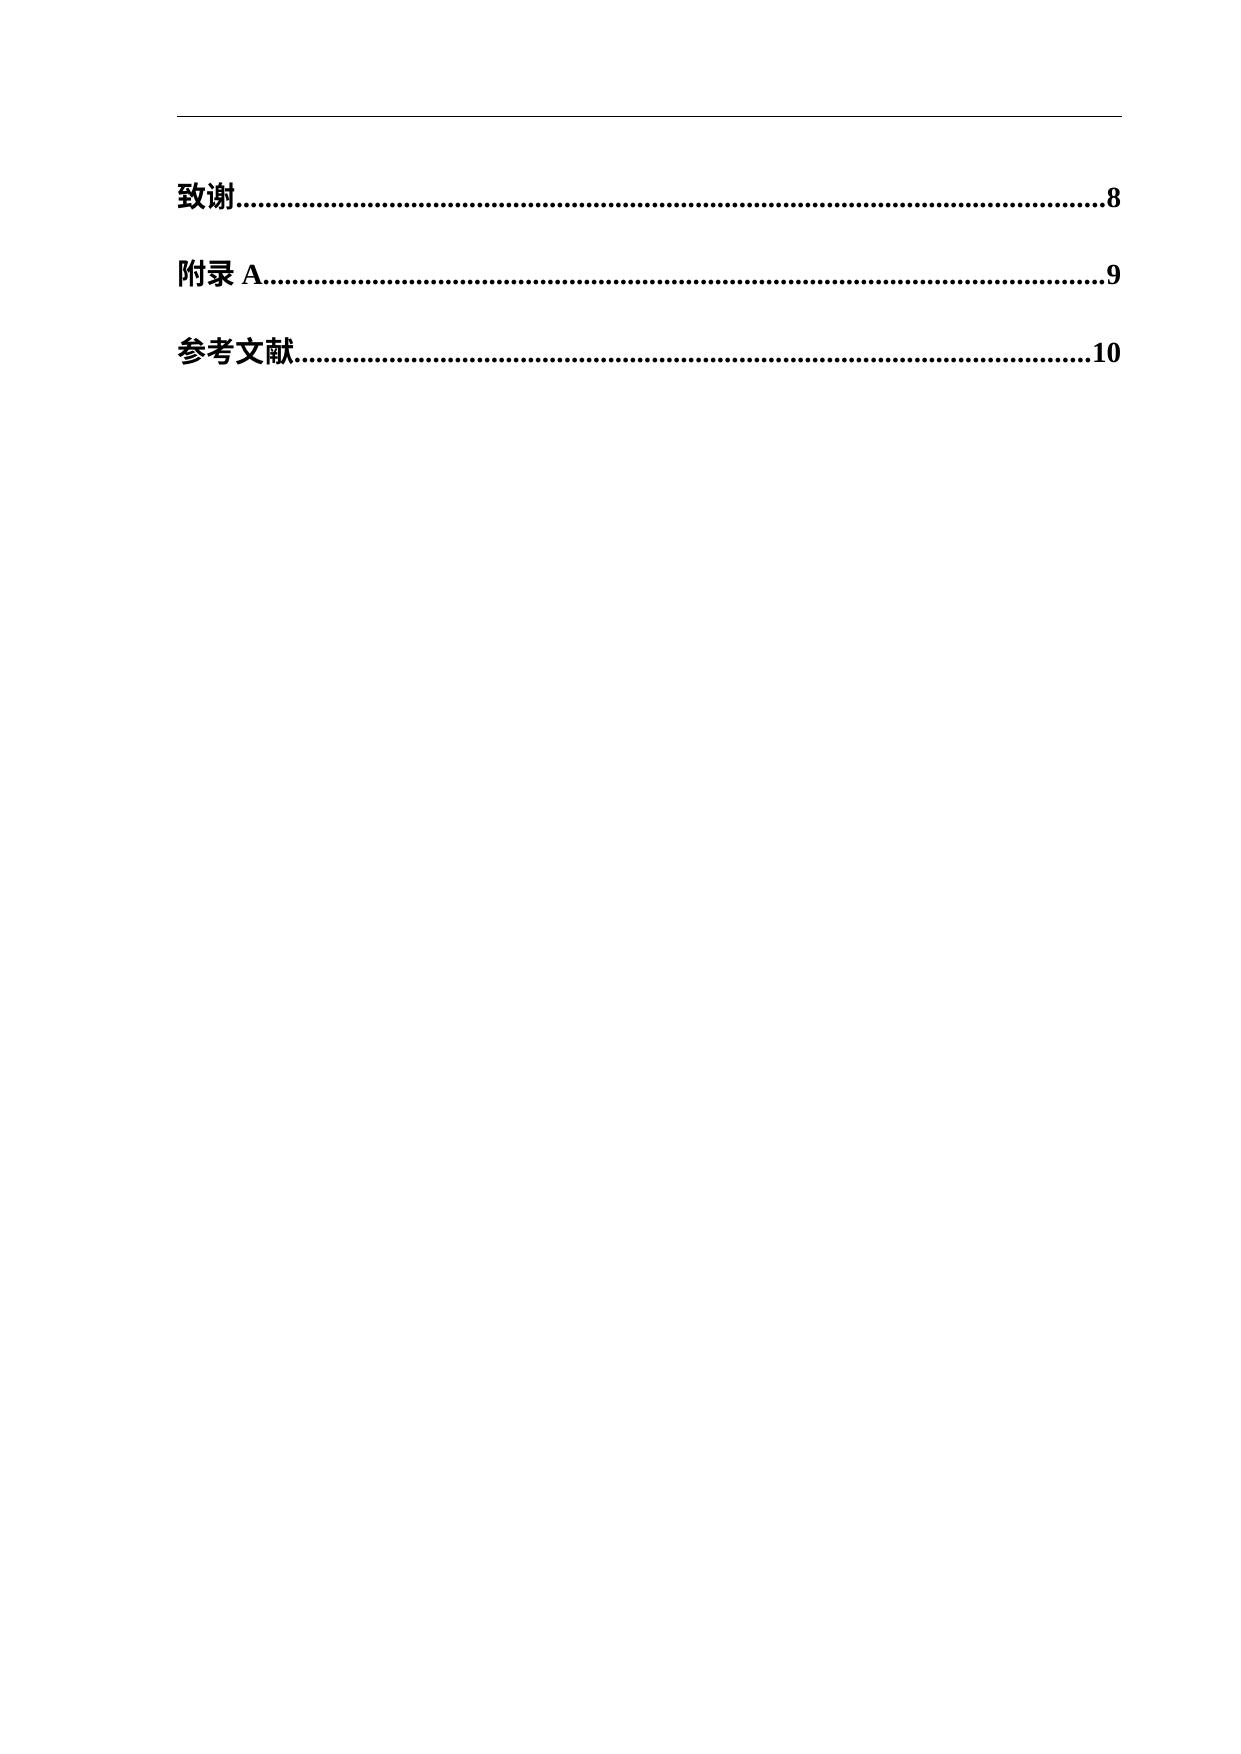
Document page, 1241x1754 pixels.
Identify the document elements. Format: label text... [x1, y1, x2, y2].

text 参考文献 10 [177, 317, 1122, 382]
text 致谢 8 [177, 162, 1122, 227]
text 附录A 9 [177, 239, 1122, 304]
